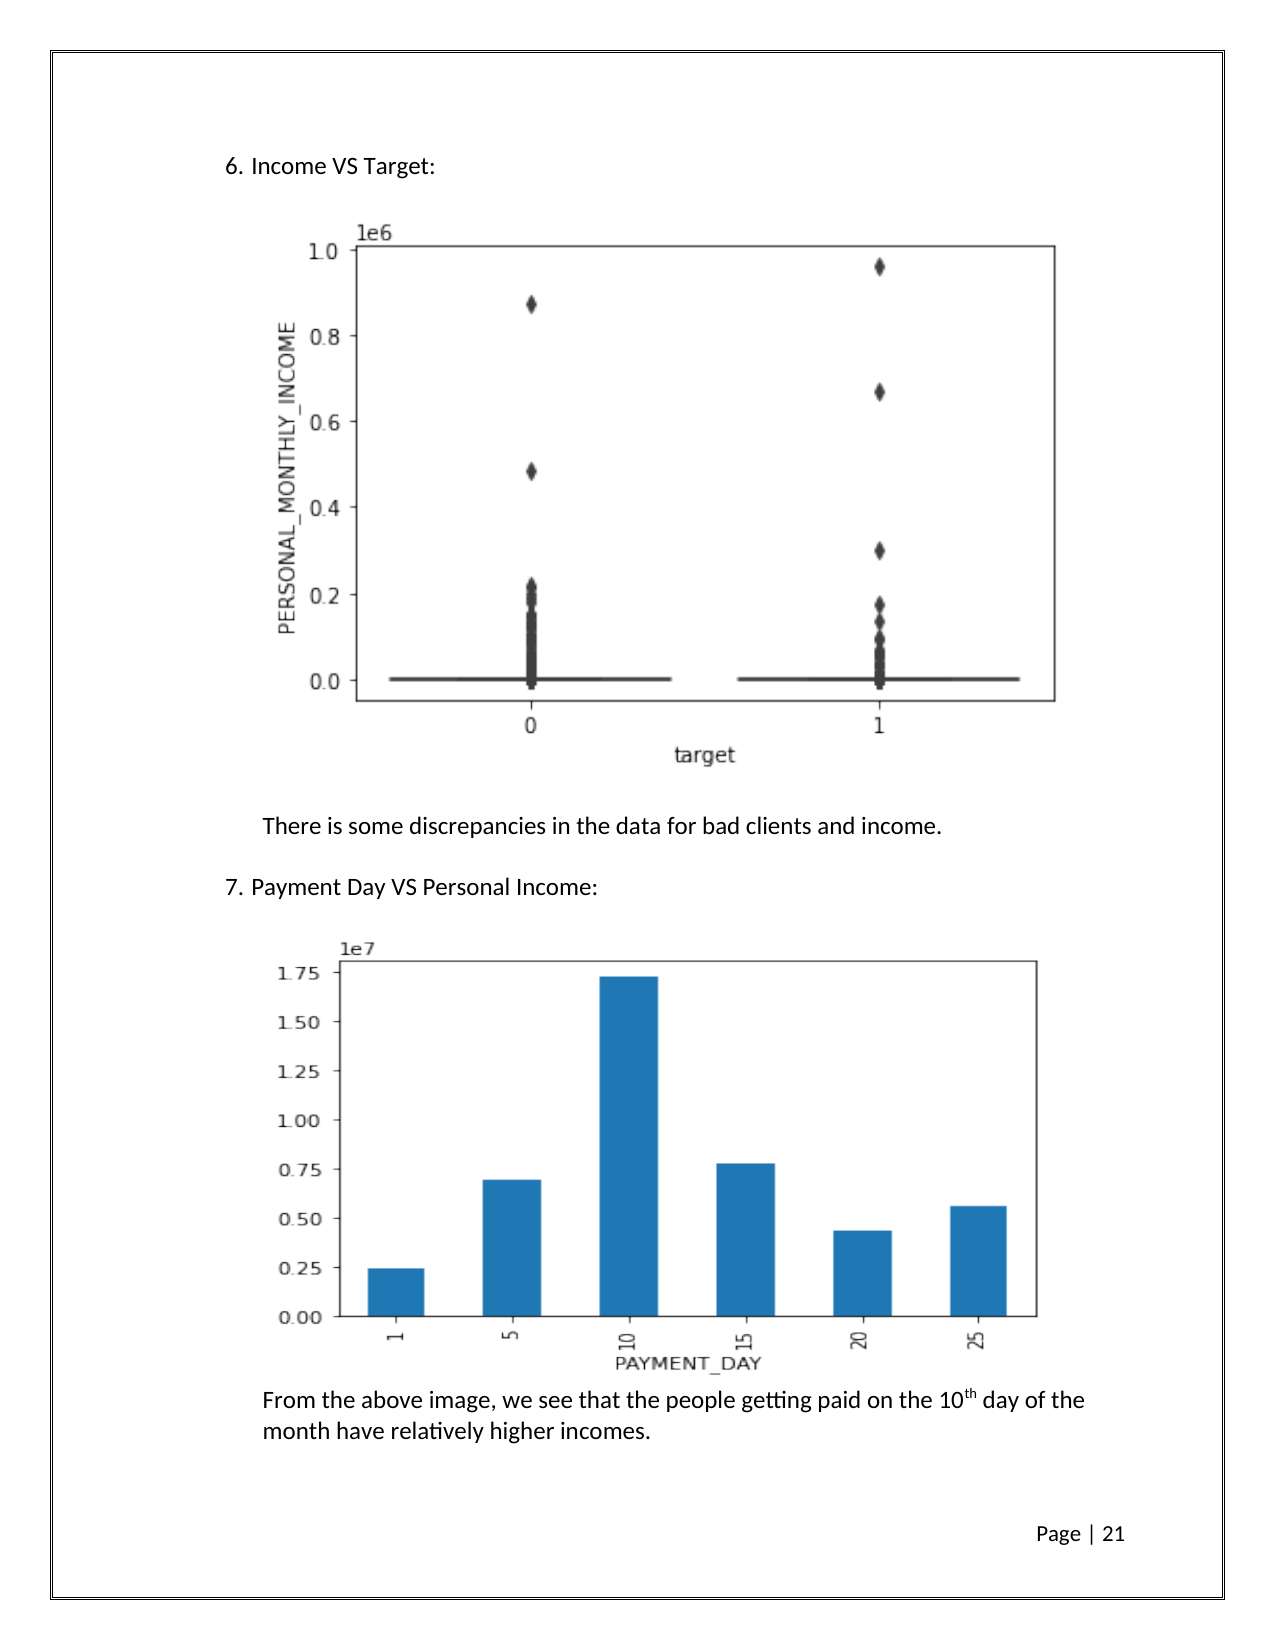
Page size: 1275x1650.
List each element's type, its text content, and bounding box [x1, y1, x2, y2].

text From the above image, we see that the people getting paid on the 10th day of the month have relatively higher incomes. [262, 1384, 1125, 1445]
picture [262, 931, 1051, 1385]
text There is some discrepancies in the data for bad clients and income. [262, 810, 1125, 840]
list Income VS Target: [225, 150, 1125, 181]
list Payment Day VS Personal Income: [225, 871, 1125, 901]
picture [262, 210, 1069, 780]
